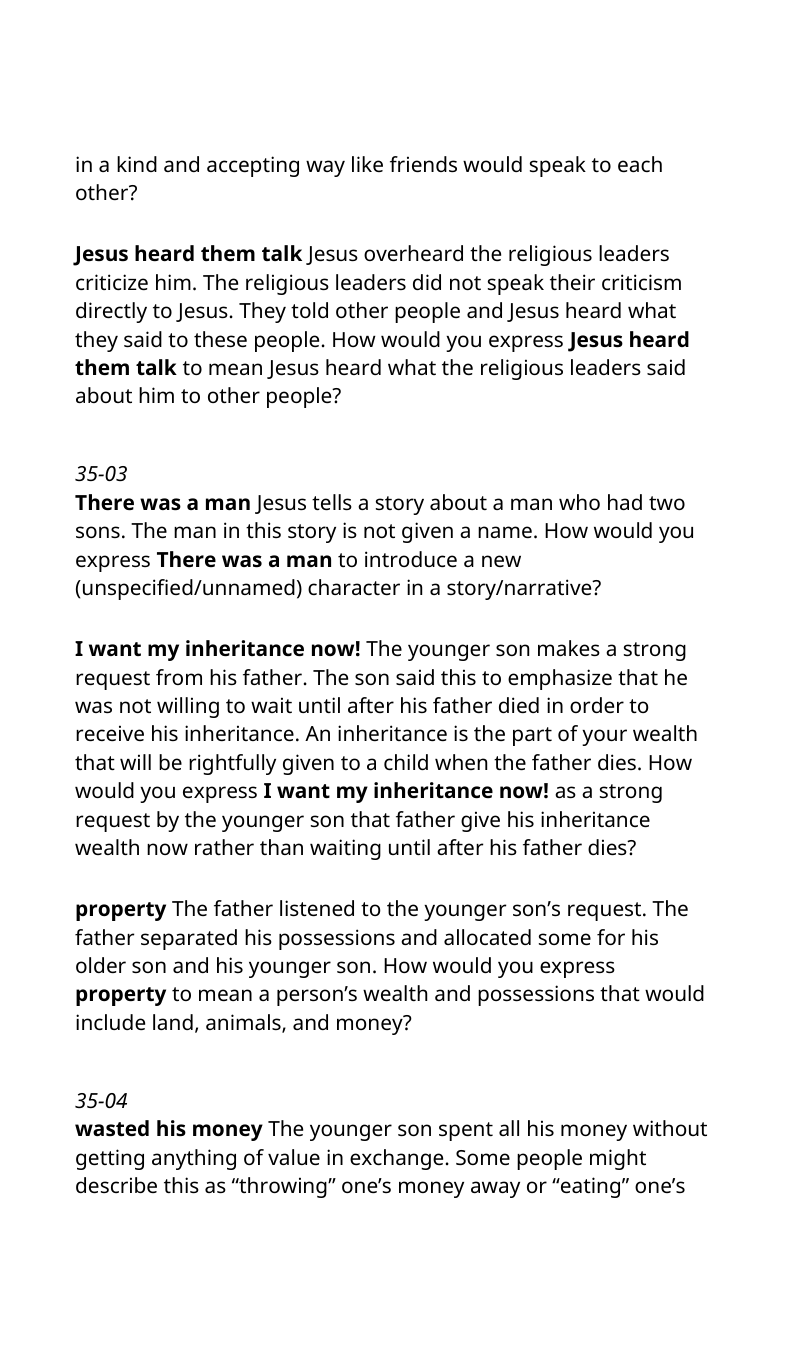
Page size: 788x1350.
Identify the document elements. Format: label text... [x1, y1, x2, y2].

text There was a man Jesus tells a story about a man who had two sons. The man in this story is not given a name. How would you express There was a man to introduce a new (unspecified/unnamed) character in a story/narrative? [75, 488, 712, 602]
text Jesus heard them talk Jesus overheard the religious leaders criticize him. The religious leaders did not speak their criticism directly to Jesus. They told other people and Jesus heard what they said to these people. How would you express Jesus heard them talk to mean Jesus heard what the religious leaders said about him to other people? [75, 211, 712, 410]
subtitle 35-04 [75, 1057, 712, 1114]
subtitle 35-03 [75, 431, 712, 488]
text I want my inheritance now! The younger son makes a strong request from his father. The son said this to emphasize that he was not willing to wait until after his father died in order to receive his inheritance. An inheritance is the part of your wealth that will be rightfully given to a child when the father dies. How would you express I want my inheritance now! as a strong request by the younger son that father give his inheritance wealth now rather than waiting until after his father dies? [75, 606, 712, 862]
text property The father listened to the younger son’s request. The father separated his possessions and allocated some for his older son and his younger son. How would you express property to mean a person’s wealth and possessions that would include land, animals, and money? [75, 866, 712, 1036]
